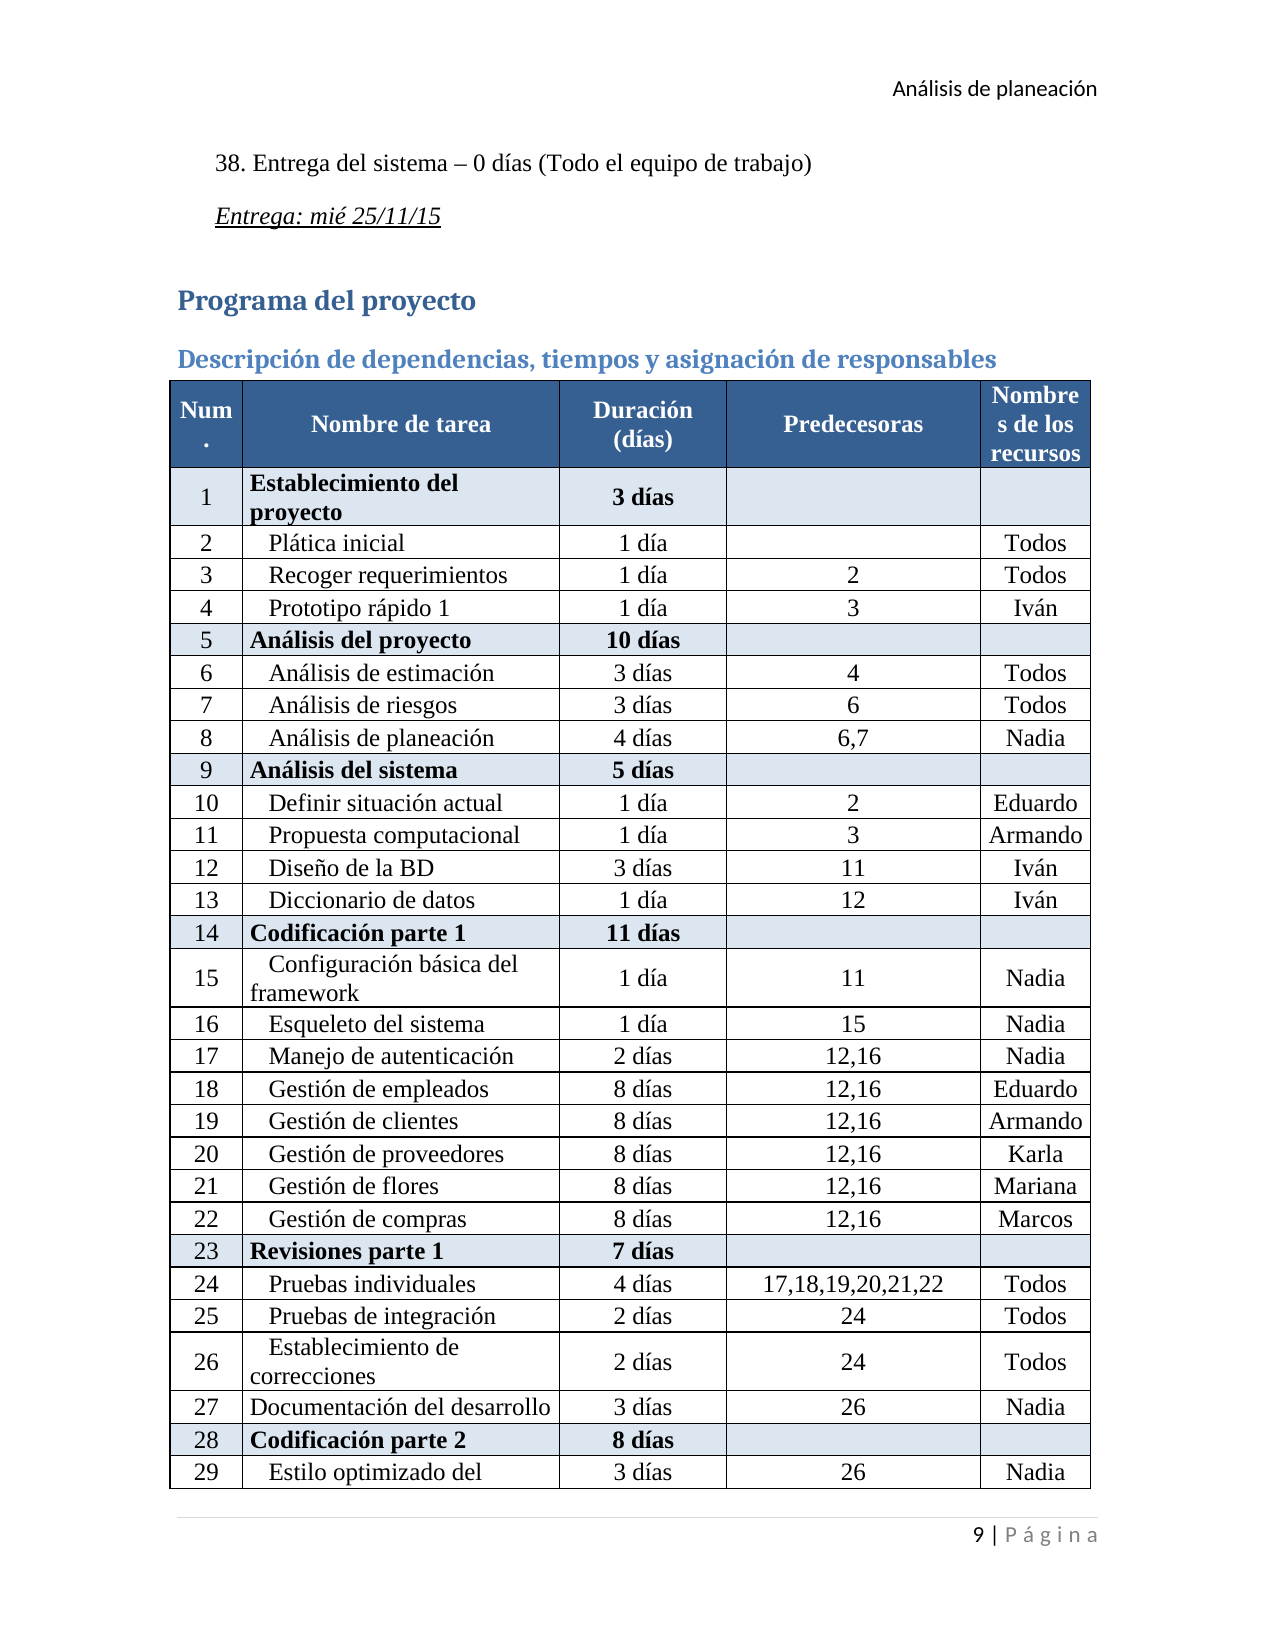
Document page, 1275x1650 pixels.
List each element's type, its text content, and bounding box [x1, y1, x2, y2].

table_cell Mariana [981, 1170, 1090, 1201]
table_header Nombres de los recursos [981, 381, 1090, 467]
table_cell [727, 1424, 980, 1455]
table_cell 11 días [560, 916, 726, 948]
table_cell Nadia [981, 1456, 1090, 1487]
table_cell 3 días [560, 656, 726, 688]
table_cell 1 día [560, 949, 726, 1006]
table_cell [727, 1235, 980, 1266]
table_cell Análisis del proyecto [243, 624, 559, 655]
table_cell [981, 1235, 1090, 1266]
table_cell 26 [171, 1333, 242, 1390]
table_cell 25 [171, 1300, 242, 1331]
table_cell 11 [171, 819, 242, 850]
table_cell [727, 916, 980, 948]
list Entrega del sistema – 0 días (Todo el equipo de trabajo) [215, 148, 1098, 176]
table_cell Todos [981, 656, 1090, 688]
table_cell 12 [727, 884, 980, 915]
table_cell 8 días [560, 1138, 726, 1169]
table_cell 2 [727, 786, 980, 818]
table_cell 6 [727, 689, 980, 720]
table_cell 8 días [560, 1073, 726, 1104]
table_cell Armando [981, 1105, 1090, 1136]
table_cell 26 [727, 1391, 980, 1422]
table_cell 2 [171, 526, 242, 558]
table_cell Iván [981, 851, 1090, 883]
table_cell 14 [171, 916, 242, 948]
table_cell Todos [981, 689, 1090, 720]
table_cell 6 [171, 656, 242, 688]
table_cell 7 días [560, 1235, 726, 1266]
table_cell Nadia [981, 1391, 1090, 1422]
subtitle Descripción de dependencias, tiempos y asignación de responsables [177, 344, 1098, 375]
table_header Duración (días) [560, 381, 726, 467]
table_cell 1 día [560, 591, 726, 623]
table_cell 23 [171, 1235, 242, 1266]
table_cell 5 días [560, 754, 726, 785]
table_cell Todos [981, 559, 1090, 590]
table_cell 3 días [560, 468, 726, 525]
table_cell [727, 754, 980, 785]
table_cell 4 días [560, 721, 726, 753]
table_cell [243, 1456, 559, 1487]
table_cell 3 [727, 819, 980, 850]
table_cell Todos [981, 1333, 1090, 1390]
table_cell 15 [727, 1008, 980, 1039]
table_cell [727, 468, 980, 525]
table_cell 11 [727, 949, 980, 1006]
table_cell Gestión de empleados [243, 1073, 559, 1104]
table_cell Diccionario de datos [243, 884, 559, 915]
table_cell 12,16 [727, 1170, 980, 1201]
table_cell 24 [171, 1268, 242, 1299]
table_cell 24 [727, 1300, 980, 1331]
table_cell [981, 1424, 1090, 1455]
table_cell 8 días [560, 1170, 726, 1201]
table_cell Gestión de clientes [243, 1105, 559, 1136]
table_cell 29 [171, 1456, 242, 1487]
table_cell Análisis de riesgos [243, 689, 559, 720]
table_cell [727, 526, 980, 558]
table_cell 3 días [560, 851, 726, 883]
table_cell 2 [727, 559, 980, 590]
table_cell 1 día [560, 884, 726, 915]
table_cell Nadia [981, 1040, 1090, 1071]
table_cell 12,16 [727, 1040, 980, 1071]
table_cell Nadia [981, 949, 1090, 1006]
table_cell 5 [171, 624, 242, 655]
table_cell Gestión de flores [243, 1170, 559, 1201]
table_cell Armando [981, 819, 1090, 850]
table_cell 12 [171, 851, 242, 883]
table_cell Análisis de estimación [243, 656, 559, 688]
table_cell Eduardo [981, 1073, 1090, 1104]
table_cell Prototipo rápido 1 [243, 591, 559, 623]
table_cell 1 día [560, 819, 726, 850]
table_cell Nadia [981, 721, 1090, 753]
table_header Predecesoras [727, 381, 980, 467]
table_cell 27 [171, 1391, 242, 1422]
table_cell Codificación parte 1 [243, 916, 559, 948]
table_cell Establecimiento de correcciones [243, 1333, 559, 1390]
table_cell [727, 624, 980, 655]
table_cell Plática inicial [243, 526, 559, 558]
table_cell 2 días [560, 1300, 726, 1331]
table_cell Recoger requerimientos [243, 559, 559, 590]
table_cell 11 [727, 851, 980, 883]
table_cell 4 [727, 656, 980, 688]
table_cell 13 [171, 884, 242, 915]
table_cell 7 [171, 689, 242, 720]
table_cell 8 [171, 721, 242, 753]
table_cell Marcos [981, 1203, 1090, 1234]
table_header Nombre de tarea [243, 381, 559, 467]
table_cell [981, 754, 1090, 785]
table_cell Pruebas individuales [243, 1268, 559, 1299]
table_cell [981, 468, 1090, 525]
table_cell 12,16 [727, 1138, 980, 1169]
table_cell 8 días [560, 1424, 726, 1455]
table_cell 15 [171, 949, 242, 1006]
table_cell Configuración básica del framework [243, 949, 559, 1006]
table_cell 3 [727, 591, 980, 623]
table_cell 6,7 [727, 721, 980, 753]
table_cell Todos [981, 1300, 1090, 1331]
table_cell Todos [981, 526, 1090, 558]
table_cell 12,16 [727, 1203, 980, 1234]
table_cell 8 días [560, 1203, 726, 1234]
table_cell 1 día [560, 559, 726, 590]
table_cell Codificación parte 2 [243, 1424, 559, 1455]
text Entrega: mié 25/11/15 [215, 201, 1098, 230]
table_cell 17,18,19,20,21,22 [727, 1268, 980, 1299]
table_cell 10 [171, 786, 242, 818]
table_cell 4 [171, 591, 242, 623]
table_cell 3 días [560, 689, 726, 720]
table_cell 4 días [560, 1268, 726, 1299]
table_cell 3 [171, 559, 242, 590]
table_cell 3 días [560, 1456, 726, 1487]
table_cell Iván [981, 884, 1090, 915]
table_cell Pruebas de integración [243, 1300, 559, 1331]
table_cell 2 días [560, 1333, 726, 1390]
table_cell Análisis de planeación [243, 721, 559, 753]
table_cell Propuesta computacional [243, 819, 559, 850]
table_cell 12,16 [727, 1073, 980, 1104]
table_cell Revisiones parte 1 [243, 1235, 559, 1266]
table_cell 16 [171, 1008, 242, 1039]
table_cell 9 [171, 754, 242, 785]
table_cell 10 días [560, 624, 726, 655]
table_cell 1 [171, 468, 242, 525]
table_cell Análisis del sistema [243, 754, 559, 785]
table_cell 17 [171, 1040, 242, 1071]
table_cell 24 [727, 1333, 980, 1390]
table_cell Esqueleto del sistema [243, 1008, 559, 1039]
table_cell Karla [981, 1138, 1090, 1169]
table_cell 20 [171, 1138, 242, 1169]
table_cell 8 días [560, 1105, 726, 1136]
table_cell Todos [981, 1268, 1090, 1299]
table_cell 1 día [560, 1008, 726, 1039]
table_cell 2 días [560, 1040, 726, 1071]
table_cell 3 días [560, 1391, 726, 1422]
table_cell Gestión de compras [243, 1203, 559, 1234]
table_cell 12,16 [727, 1105, 980, 1136]
table_cell Establecimiento del proyecto [243, 468, 559, 525]
table_cell 21 [171, 1170, 242, 1201]
table_cell Nadia [981, 1008, 1090, 1039]
table_cell Manejo de autenticación [243, 1040, 559, 1071]
table_cell 19 [171, 1105, 242, 1136]
table_cell Definir situación actual [243, 786, 559, 818]
table_cell Gestión de proveedores [243, 1138, 559, 1169]
table_cell Documentación del desarrollo [243, 1391, 559, 1422]
table_cell [981, 916, 1090, 948]
table_cell 26 [727, 1456, 980, 1487]
table_header Num. [171, 381, 242, 467]
table_cell Diseño de la BD [243, 851, 559, 883]
table_cell 18 [171, 1073, 242, 1104]
table_cell 22 [171, 1203, 242, 1234]
table_cell [981, 624, 1090, 655]
table_cell 28 [171, 1424, 242, 1455]
table_cell Iván [981, 591, 1090, 623]
table_cell 1 día [560, 526, 726, 558]
table_cell Eduardo [981, 786, 1090, 818]
table_cell 1 día [560, 786, 726, 818]
subtitle Programa del proyecto [177, 284, 1098, 318]
